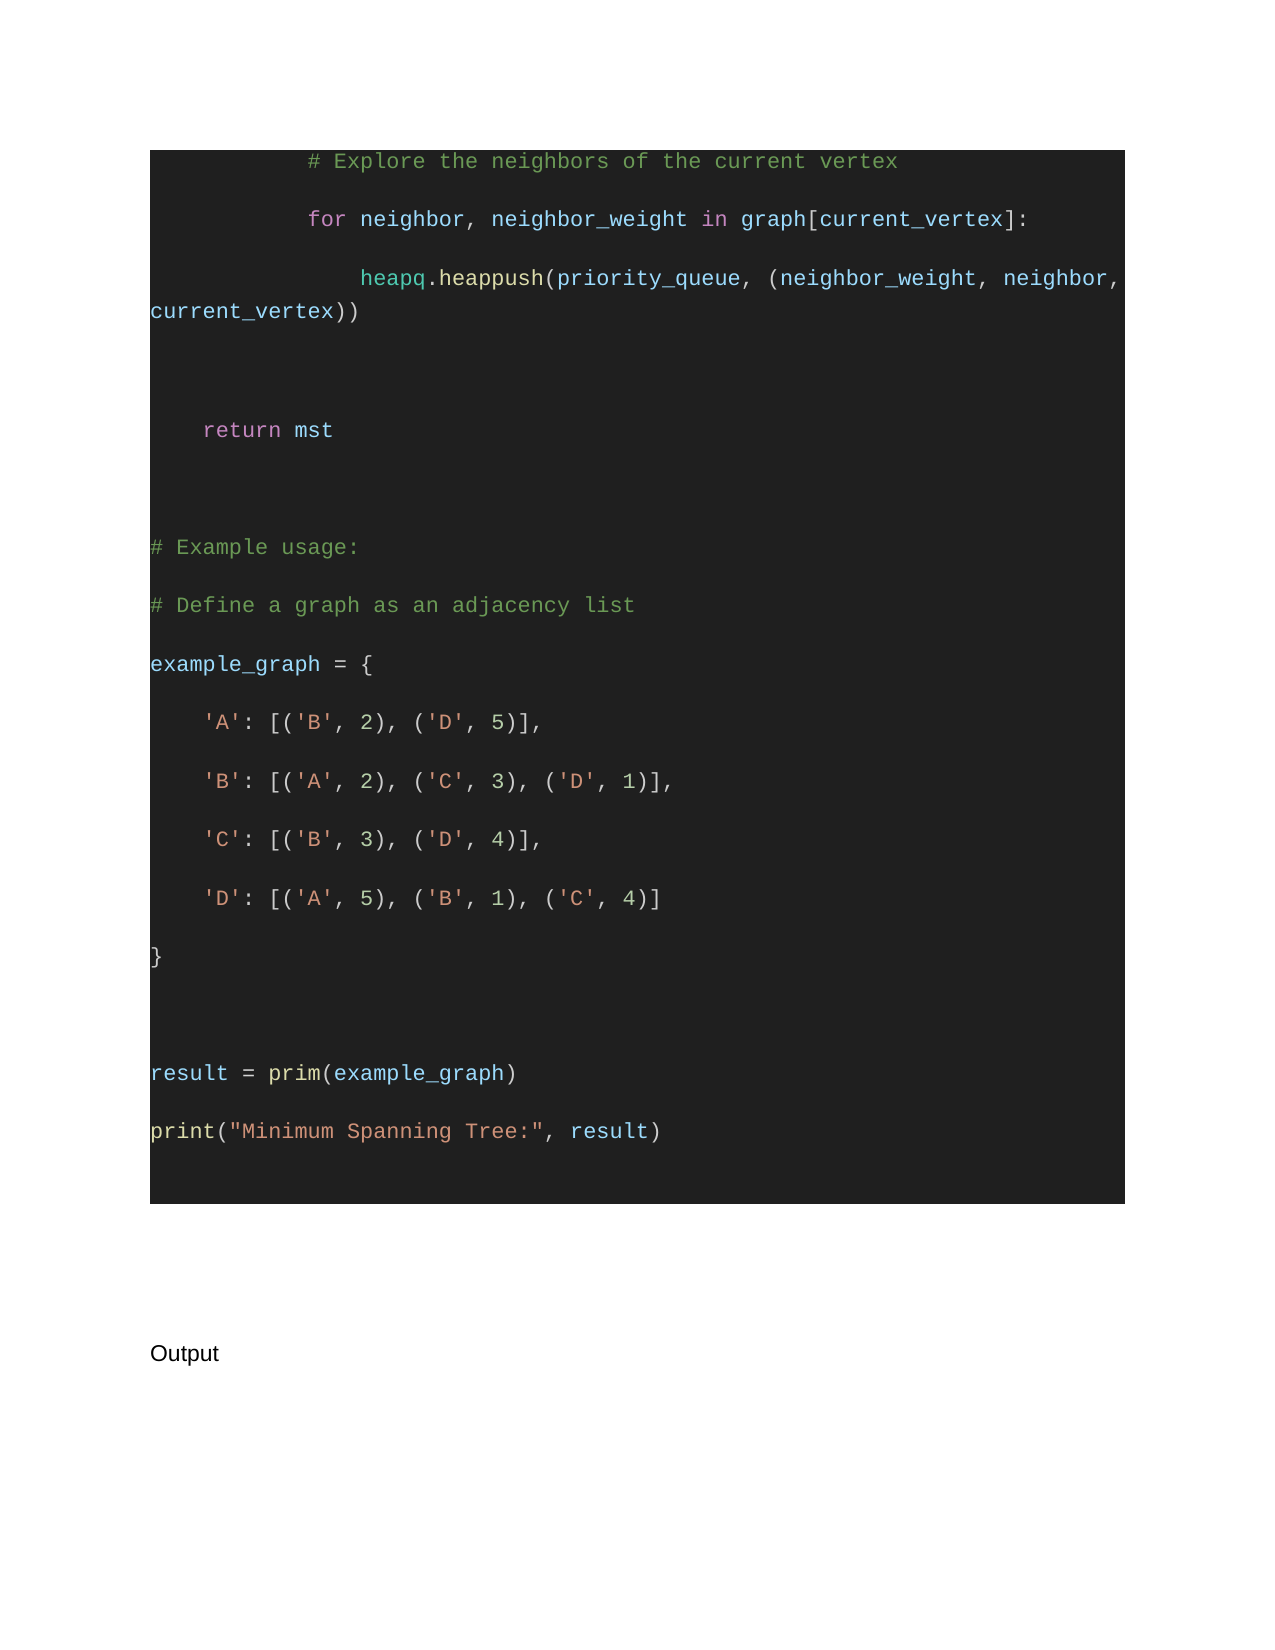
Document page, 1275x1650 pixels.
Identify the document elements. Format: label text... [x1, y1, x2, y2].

text # Define a graph as an adjacency list [150, 594, 1125, 619]
text return mst [150, 419, 1125, 444]
text 'A': [('B', 2), ('D', 5)], [150, 711, 1125, 736]
text # Example usage: [150, 536, 1125, 561]
text result = prim(example_graph) [150, 1062, 1125, 1087]
text 'B': [('A', 2), ('C', 3), ('D', 1)], [150, 770, 1125, 795]
text print("Minimum Spanning Tree:", result) [150, 1121, 1125, 1145]
text } [150, 945, 1125, 970]
text Output [150, 1340, 1125, 1366]
text 'D': [('A', 5), ('B', 1), ('C', 4)] [150, 887, 1125, 912]
text for neighbor, neighbor_weight in graph[current_vertex]: [150, 208, 1125, 233]
text # Explore the neighbors of the current vertex [150, 150, 1125, 175]
text 'C': [('B', 3), ('D', 4)], [150, 828, 1125, 853]
text heapq.heappush(priority_queue, (neighbor_weight, neighbor, current_vertex)) [150, 267, 1125, 325]
text example_graph = { [150, 653, 1125, 678]
